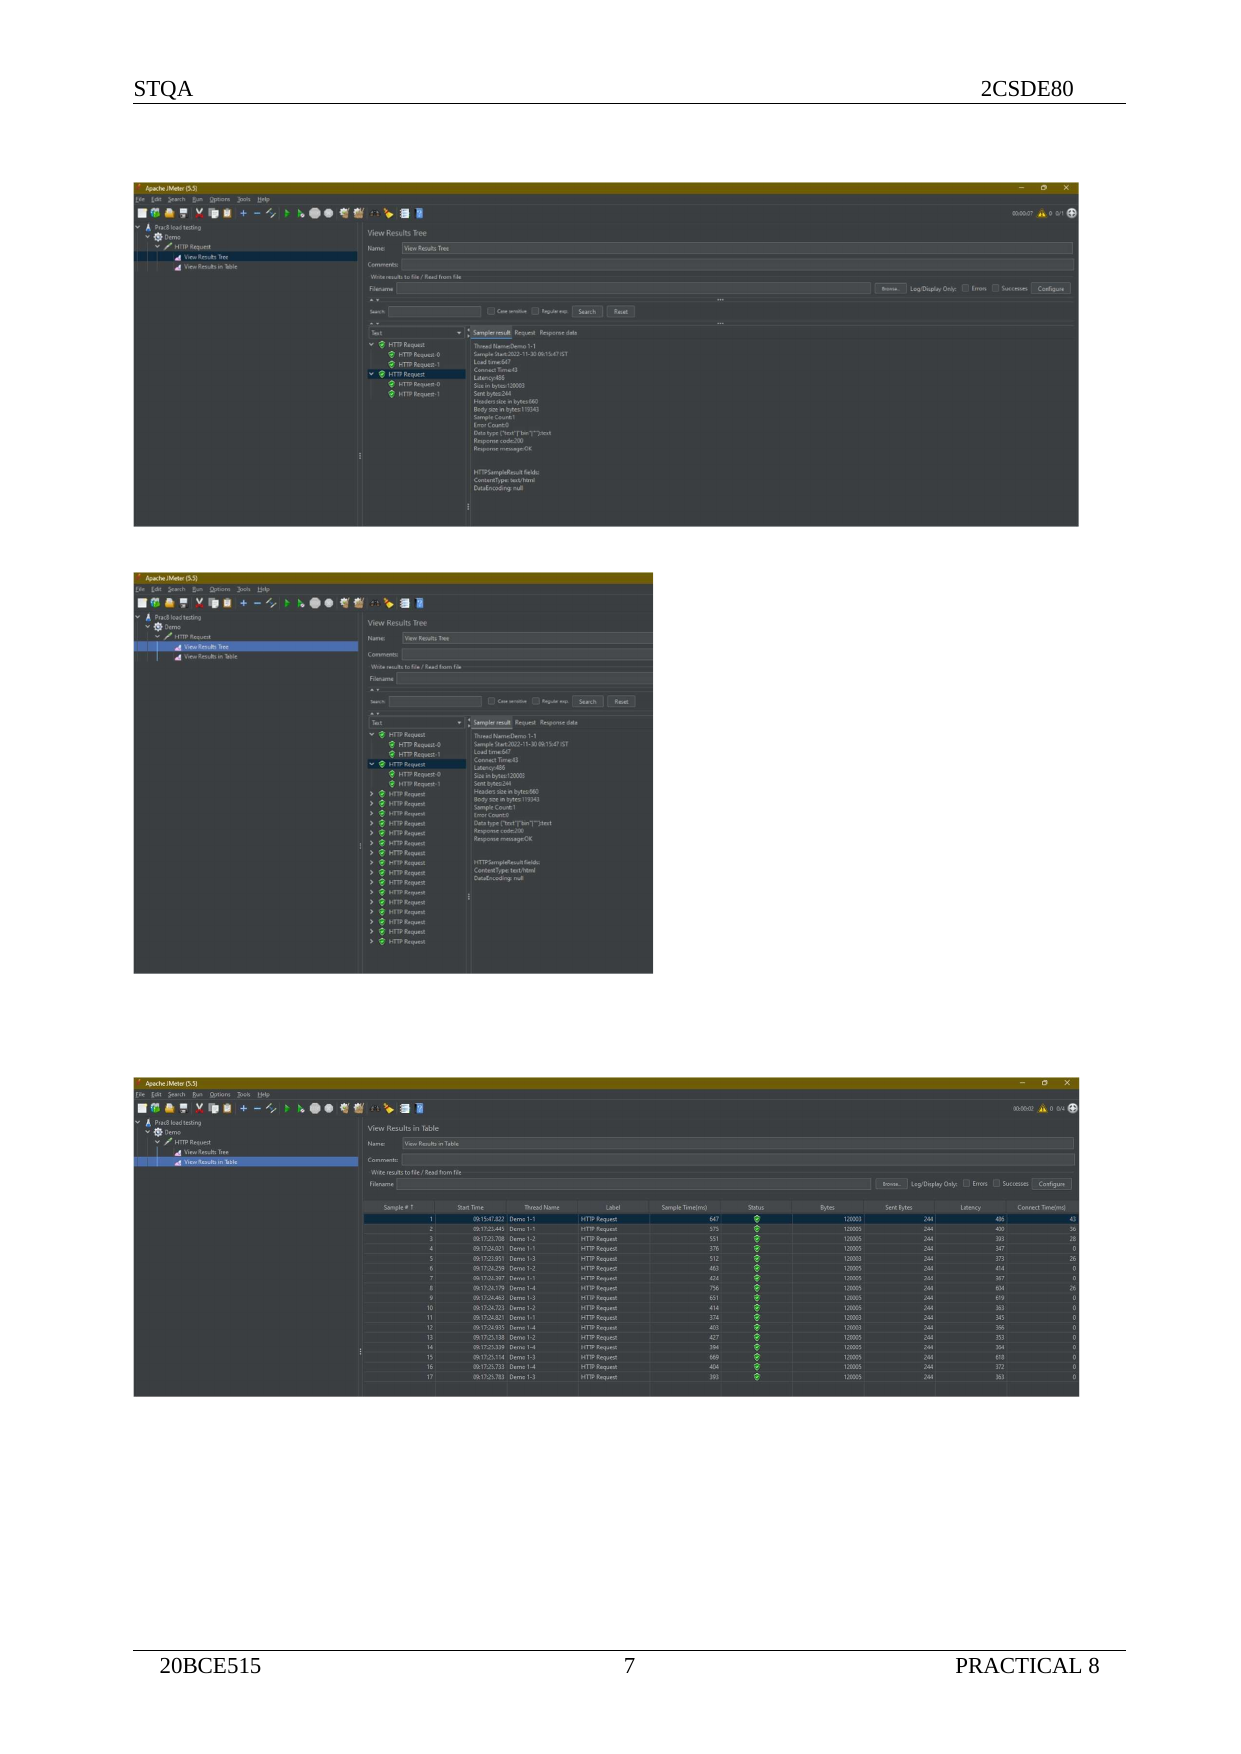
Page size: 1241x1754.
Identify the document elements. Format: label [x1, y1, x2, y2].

picture [133, 1077, 1080, 1397]
picture [133, 572, 654, 974]
picture [133, 182, 1079, 527]
